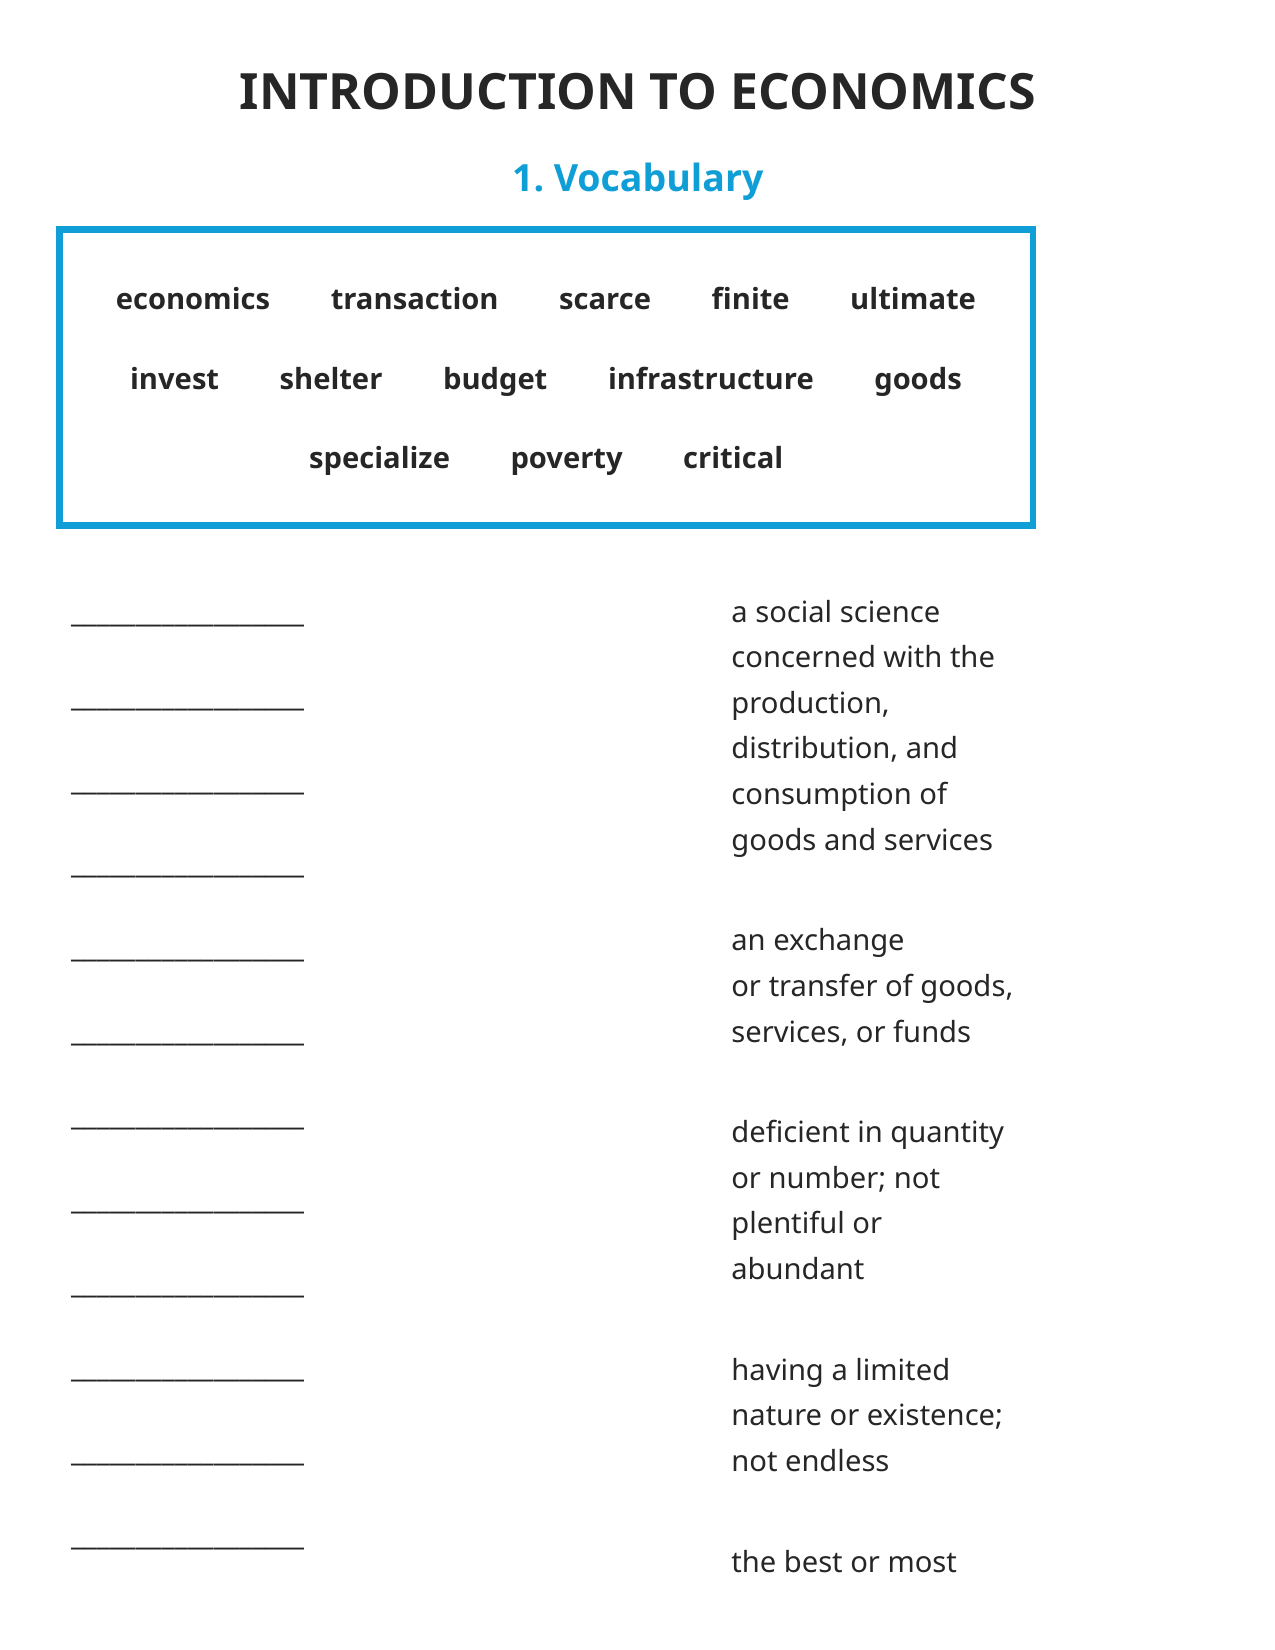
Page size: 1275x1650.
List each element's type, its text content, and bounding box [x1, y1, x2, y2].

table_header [720, 591, 1030, 1581]
text INTRODUCTION TO ECONOMICS [56, 56, 1219, 124]
table_header economics transaction scarce finite ultimate invest shelter budget infrastructure goods specialize poverty critical [63, 233, 1030, 522]
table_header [56, 591, 720, 1581]
text 1. Vocabulary [56, 151, 1219, 202]
